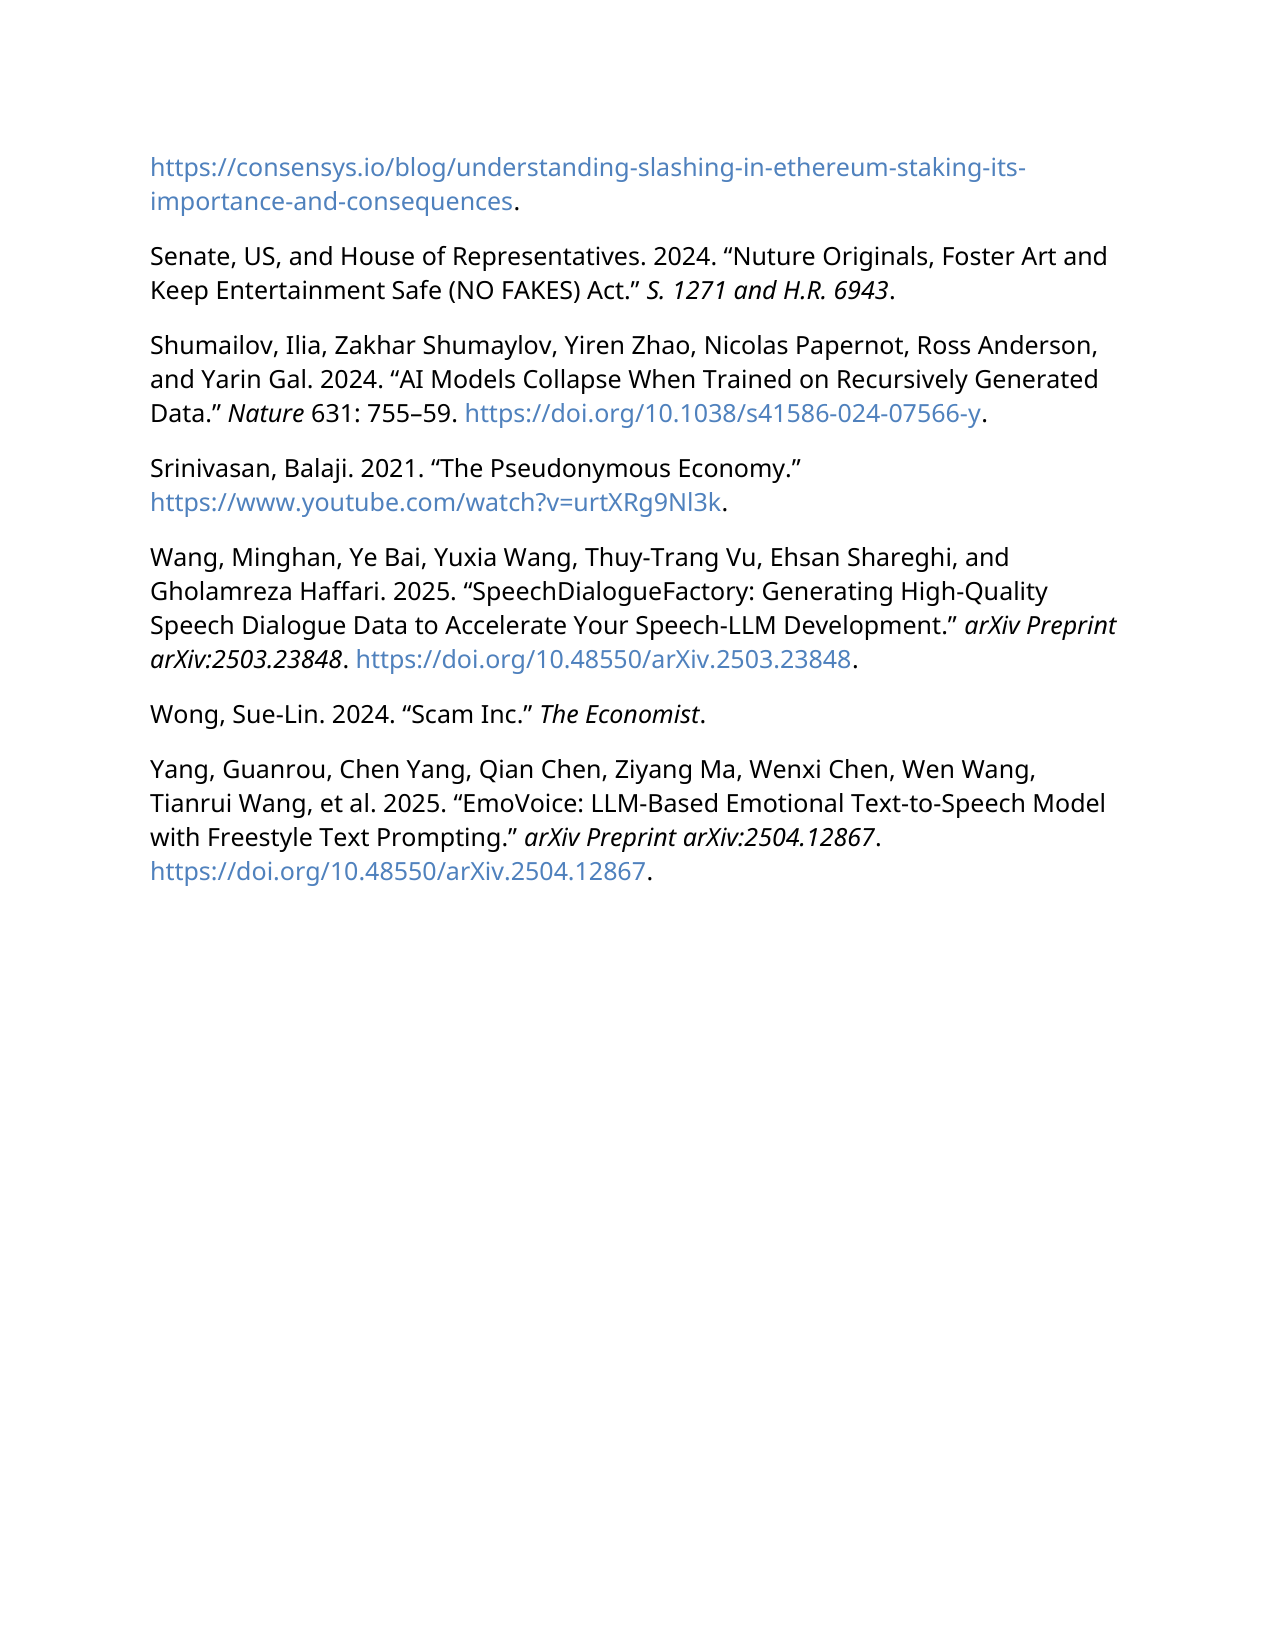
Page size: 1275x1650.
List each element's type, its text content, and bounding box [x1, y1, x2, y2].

text Shumailov, Ilia, Zakhar Shumaylov, Yiren Zhao, Nicolas Papernot, Ross Anderson, and Yarin Gal. 2024. “AI Models Collapse When Trained on Recursively Generated Data.” Nature 631: 755–59. https://doi.org/10.1038/s41586-024-07566-y. [150, 328, 1125, 430]
text Senate, US, and House of Representatives. 2024. “Nuture Originals, Foster Art and Keep Entertainment Safe (NO FAKES) Act.” S. 1271 and H.R. 6943. [150, 239, 1125, 307]
text Yang, Guanrou, Chen Yang, Qian Chen, Ziyang Ma, Wenxi Chen, Wen Wang, Tianrui Wang, et al. 2025. “EmoVoice: LLM-Based Emotional Text-to-Speech Model with Freestyle Text Prompting.” arXiv Preprint arXiv:2504.12867. https://doi.org/10.48550/arXiv.2504.12867. [150, 752, 1125, 888]
text Wang, Minghan, Ye Bai, Yuxia Wang, Thuy-Trang Vu, Ehsan Shareghi, and Gholamreza Haffari. 2025. “SpeechDialogueFactory: Generating High-Quality Speech Dialogue Data to Accelerate Your Speech-LLM Development.” arXiv Preprint arXiv:2503.23848. https://doi.org/10.48550/arXiv.2503.23848. [150, 540, 1125, 676]
text Wong, Sue-Lin. 2024. “Scam Inc.” The Economist. [150, 697, 1125, 731]
text Srinivasan, Balaji. 2021. “The Pseudonymous Economy.” https://www.youtube.com/watch?v=urtXRg9Nl3k. [150, 451, 1125, 519]
